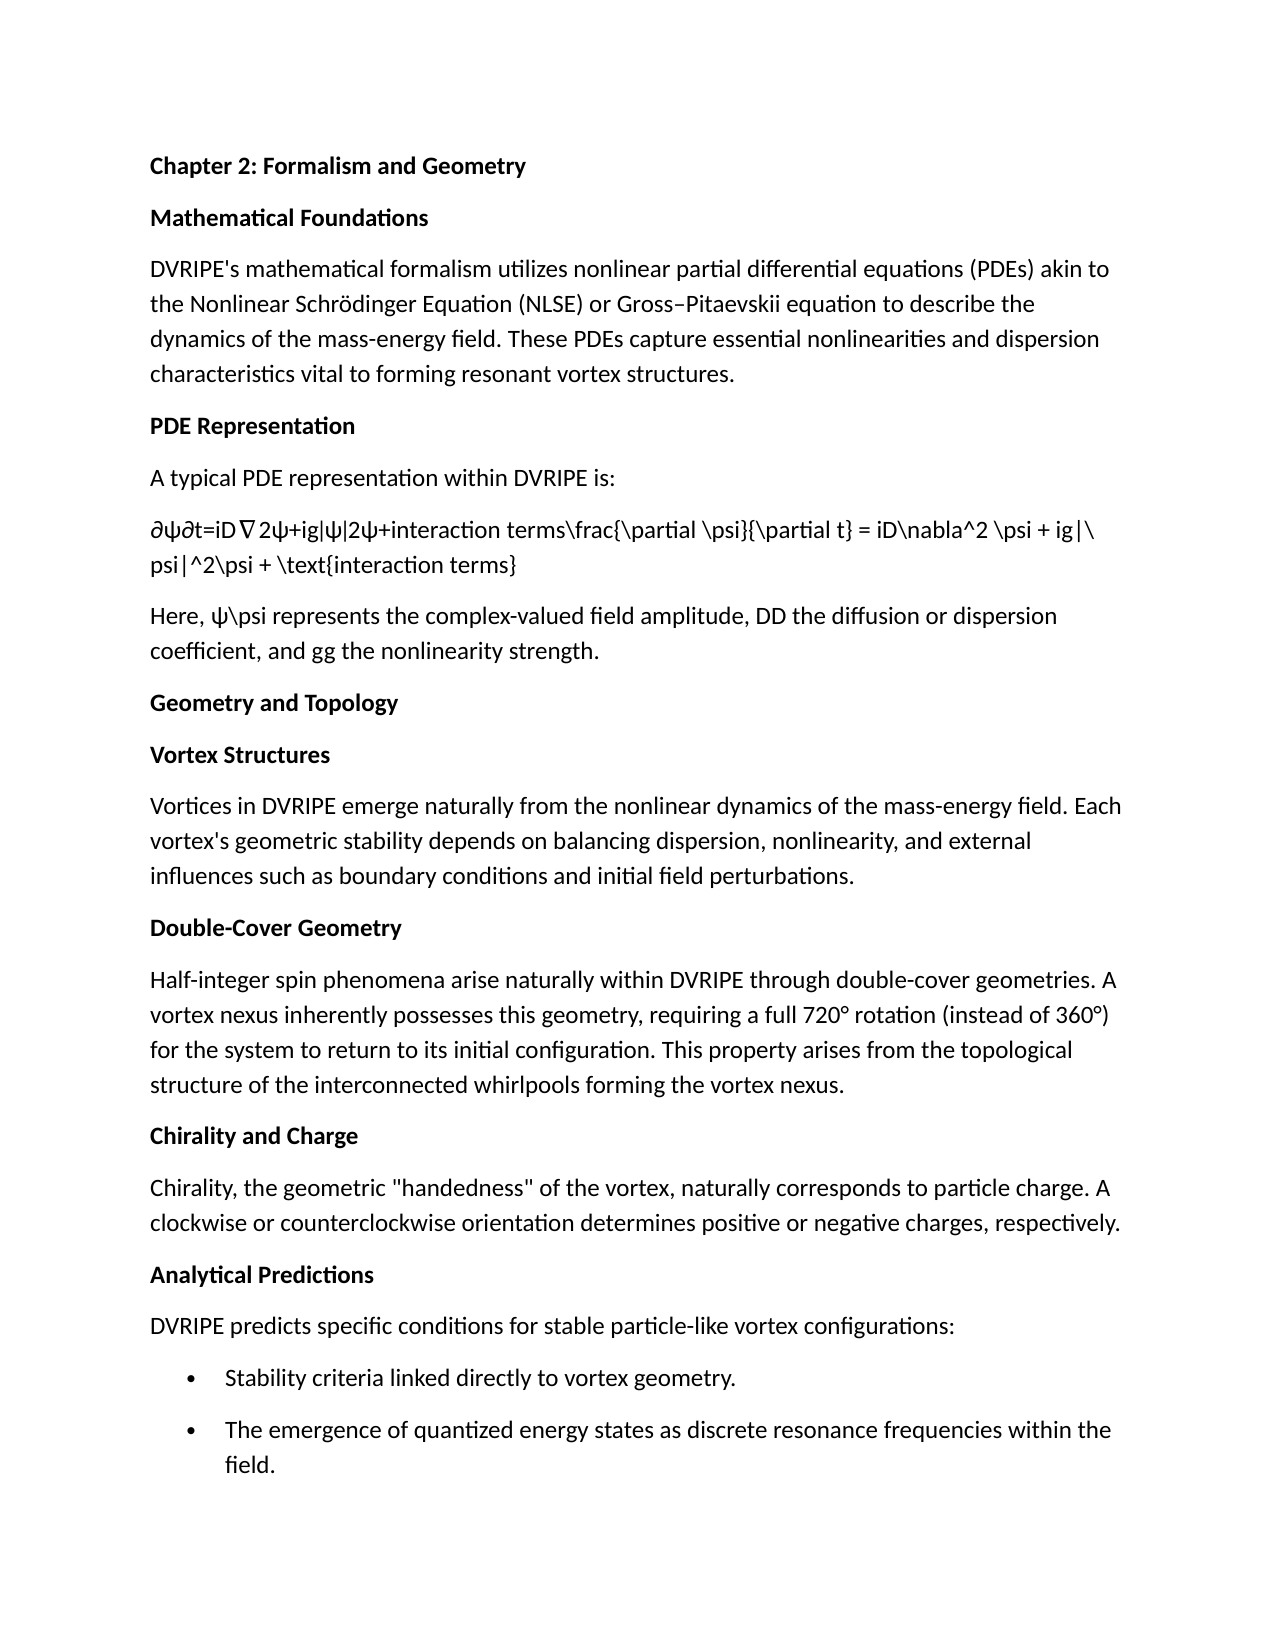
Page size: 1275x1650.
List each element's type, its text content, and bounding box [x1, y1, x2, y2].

text Vortex Structures [150, 739, 1125, 769]
text Vortices in DVRIPE emerge naturally from the nonlinear dynamics of the mass-energy field. Each vortex's geometric stability depends on balancing dispersion, nonlinearity, and external influences such as boundary conditions and initial field perturbations. [150, 791, 1125, 891]
text Analytical Predictions [150, 1259, 1125, 1289]
text Chapter 2: Formalism and Geometry [150, 150, 1125, 181]
list Stability criteria linked directly to vortex geometry. [187, 1362, 1125, 1393]
text Double-Cover Geometry [150, 912, 1125, 943]
text ∂ψ∂t=iD∇2ψ+ig∣ψ∣2ψ+interaction terms\frac{\partial \psi}{\partial t} = iD\nabla^2 \psi + ig|\psi|^2\psi + \text{interaction terms} [150, 513, 1125, 579]
text PDE Representation [150, 410, 1125, 441]
text Mathematical Foundations [150, 202, 1125, 232]
text Chirality, the geometric "handedness" of the vortex, naturally corresponds to particle charge. A clockwise or counterclockwise orientation determines positive or negative charges, respectively. [150, 1172, 1125, 1238]
list The emergence of quantized energy states as discrete resonance frequencies within the field. [187, 1414, 1125, 1479]
text Geometry and Topology [150, 687, 1125, 718]
text Half-integer spin phenomena arise naturally within DVRIPE through double-cover geometries. A vortex nexus inherently possesses this geometry, requiring a full 720° rotation (instead of 360°) for the system to return to its initial configuration. This property arises from the topological structure of the interconnected whirlpools forming the vortex nexus. [150, 964, 1125, 1099]
text A typical PDE representation within DVRIPE is: [150, 462, 1125, 492]
text DVRIPE predicts specific conditions for stable particle-like vortex configurations: [150, 1311, 1125, 1341]
text Here, ψ\psi represents the complex-valued field amplitude, DD the diffusion or dispersion coefficient, and gg the nonlinearity strength. [150, 601, 1125, 666]
text Chirality and Charge [150, 1121, 1125, 1151]
text DVRIPE's mathematical formalism utilizes nonlinear partial differential equations (PDEs) akin to the Nonlinear Schrödinger Equation (NLSE) or Gross–Pitaevskii equation to describe the dynamics of the mass-energy field. These PDEs capture essential nonlinearities and dispersion characteristics vital to forming resonant vortex structures. [150, 253, 1125, 389]
